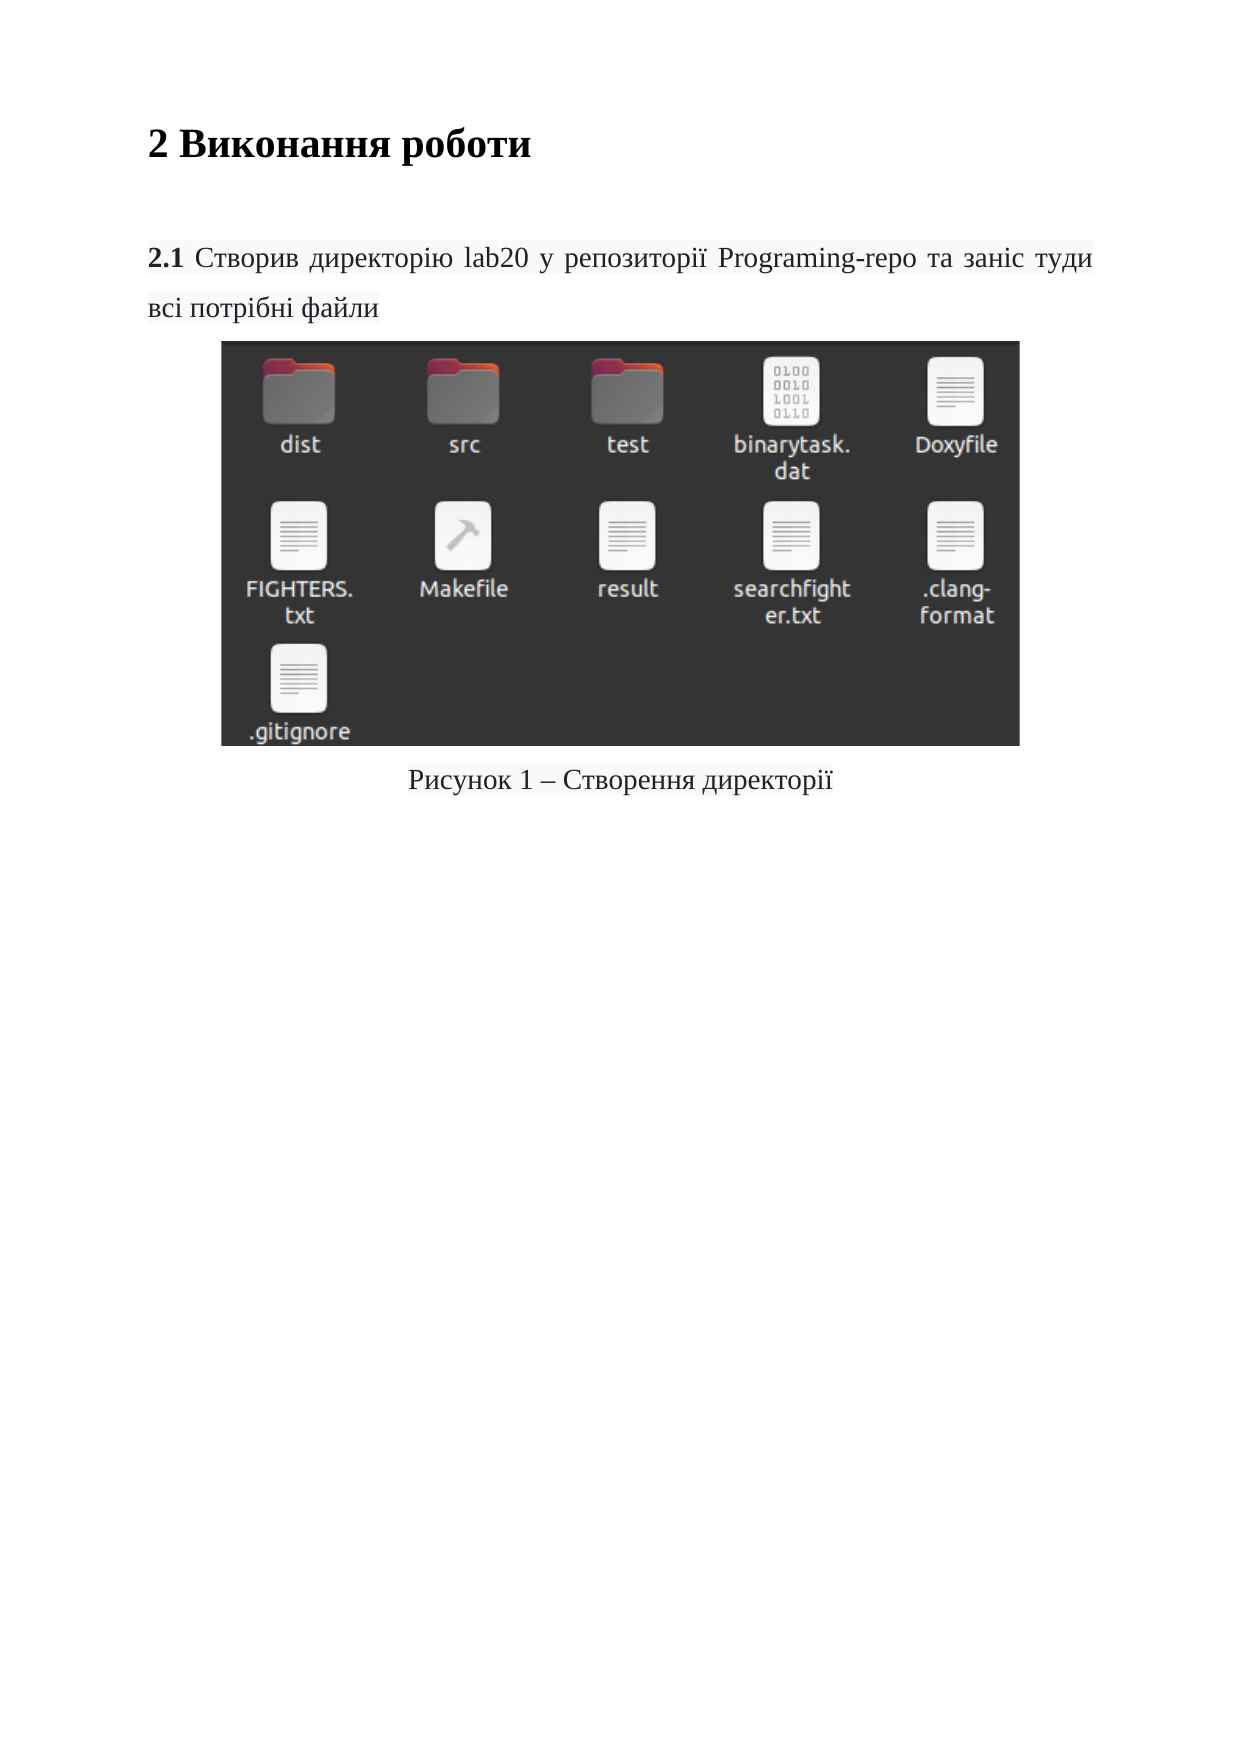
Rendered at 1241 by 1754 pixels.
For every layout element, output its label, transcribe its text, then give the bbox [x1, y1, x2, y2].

picture [221, 341, 1020, 746]
text 2.1 Створив директорію lab20 у репозиторії Programing-repo та заніс туди всі потрібні файли [148, 240, 1093, 324]
list Рисунок 1 – Створення директорії [148, 762, 1093, 796]
text 2 Виконання роботи [148, 118, 1093, 166]
